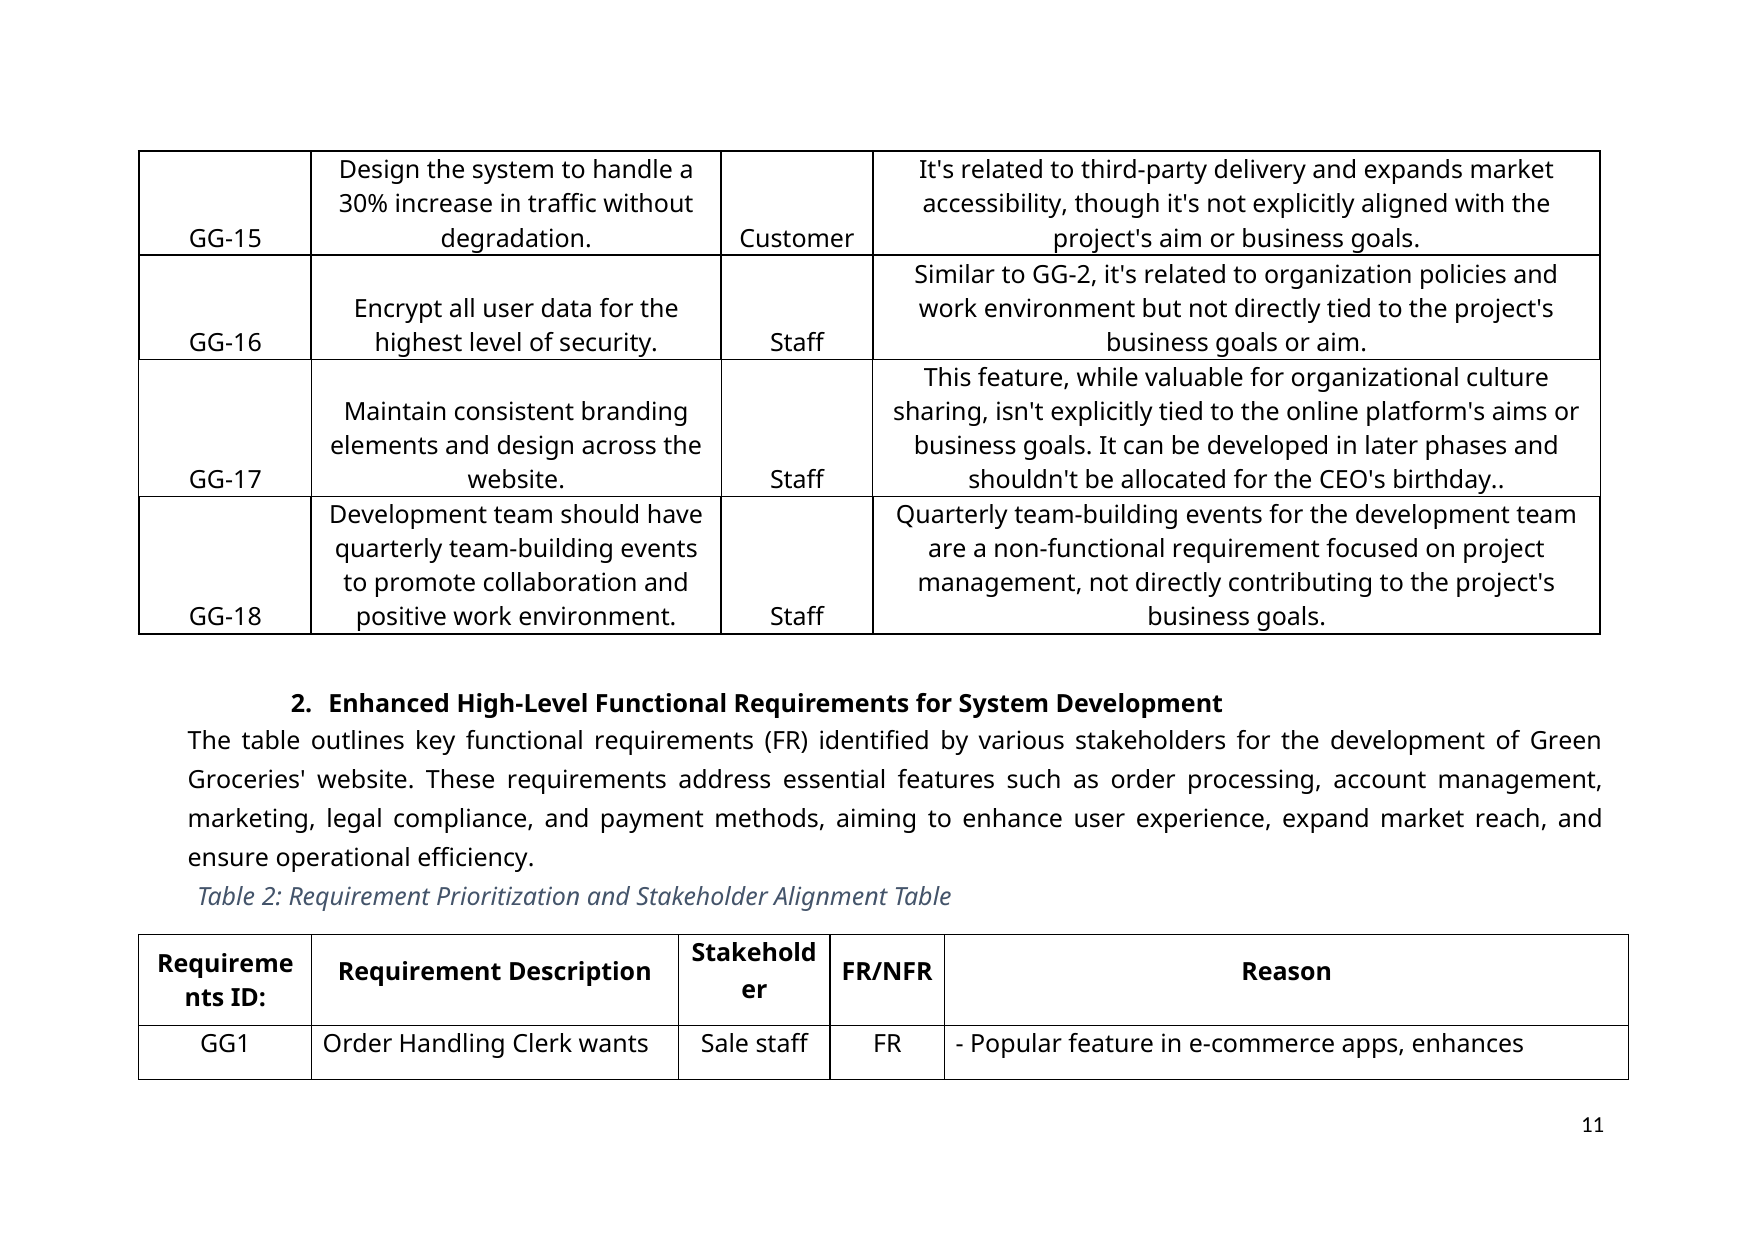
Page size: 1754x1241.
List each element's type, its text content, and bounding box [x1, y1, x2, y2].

table_cell Similar to GG-2, it's related to organization policies and work environment but not directly tied to the project's business goals or aim. [874, 256, 1599, 358]
subtitle Enhanced High-Level Functional Requirements for System Development [291, 686, 1604, 720]
table_cell Staff [722, 360, 872, 496]
table_header Requirements ID: [139, 935, 311, 1024]
table_header Requirement Description [312, 935, 678, 1024]
table_header Stakeholder [679, 935, 829, 1024]
table_header FR/NFR [831, 935, 944, 1024]
table_cell GG-17 [139, 360, 311, 496]
table_cell Maintain consistent branding elements and design across the website. [312, 360, 721, 496]
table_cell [945, 1026, 1628, 1078]
table_cell FR [831, 1026, 944, 1078]
table_cell Staff [722, 256, 872, 358]
table_cell GG-18 [140, 497, 310, 633]
table_cell This feature, while valuable for organizational culture sharing, isn't explicitly tied to the online platform's aims or business goals. It can be developed in later phases and shouldn't be allocated for the CEO's birthday.. [873, 360, 1600, 496]
table_cell Sale staff [679, 1026, 829, 1078]
text Table 2: Requirement Prioritization and Stakeholder Alignment Table [197, 879, 1604, 913]
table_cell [312, 1026, 678, 1078]
table_cell Development team should have quarterly team-building events to promote collaboration and positive work environment. [312, 497, 720, 633]
table_cell Design the system to handle a 30% increase in traffic without degradation. [312, 152, 720, 254]
table_cell It's related to third-party delivery and expands market accessibility, though it's not explicitly aligned with the project's aim or business goals. [874, 152, 1599, 254]
table_cell Encrypt all user data for the highest level of security. [312, 256, 720, 358]
table_cell Quarterly team-building events for the development team are a non-functional requirement focused on project management, not directly contributing to the project's business goals. [874, 497, 1599, 633]
table_cell GG-16 [140, 256, 310, 358]
table_cell Customer [722, 152, 872, 254]
table_cell GG1 [139, 1026, 311, 1078]
text The table outlines key functional requirements (FR) identified by various stakeholders for the development of Green Groceries' website. These requirements address essential features such as order processing, account management, marketing, legal compliance, and payment methods, aiming to enhance user experience, expand market reach, and ensure operational efficiency. [187, 722, 1604, 874]
table_cell Staff [722, 497, 872, 633]
table_header Reason [945, 935, 1628, 1024]
table_cell GG-15 [140, 152, 310, 254]
